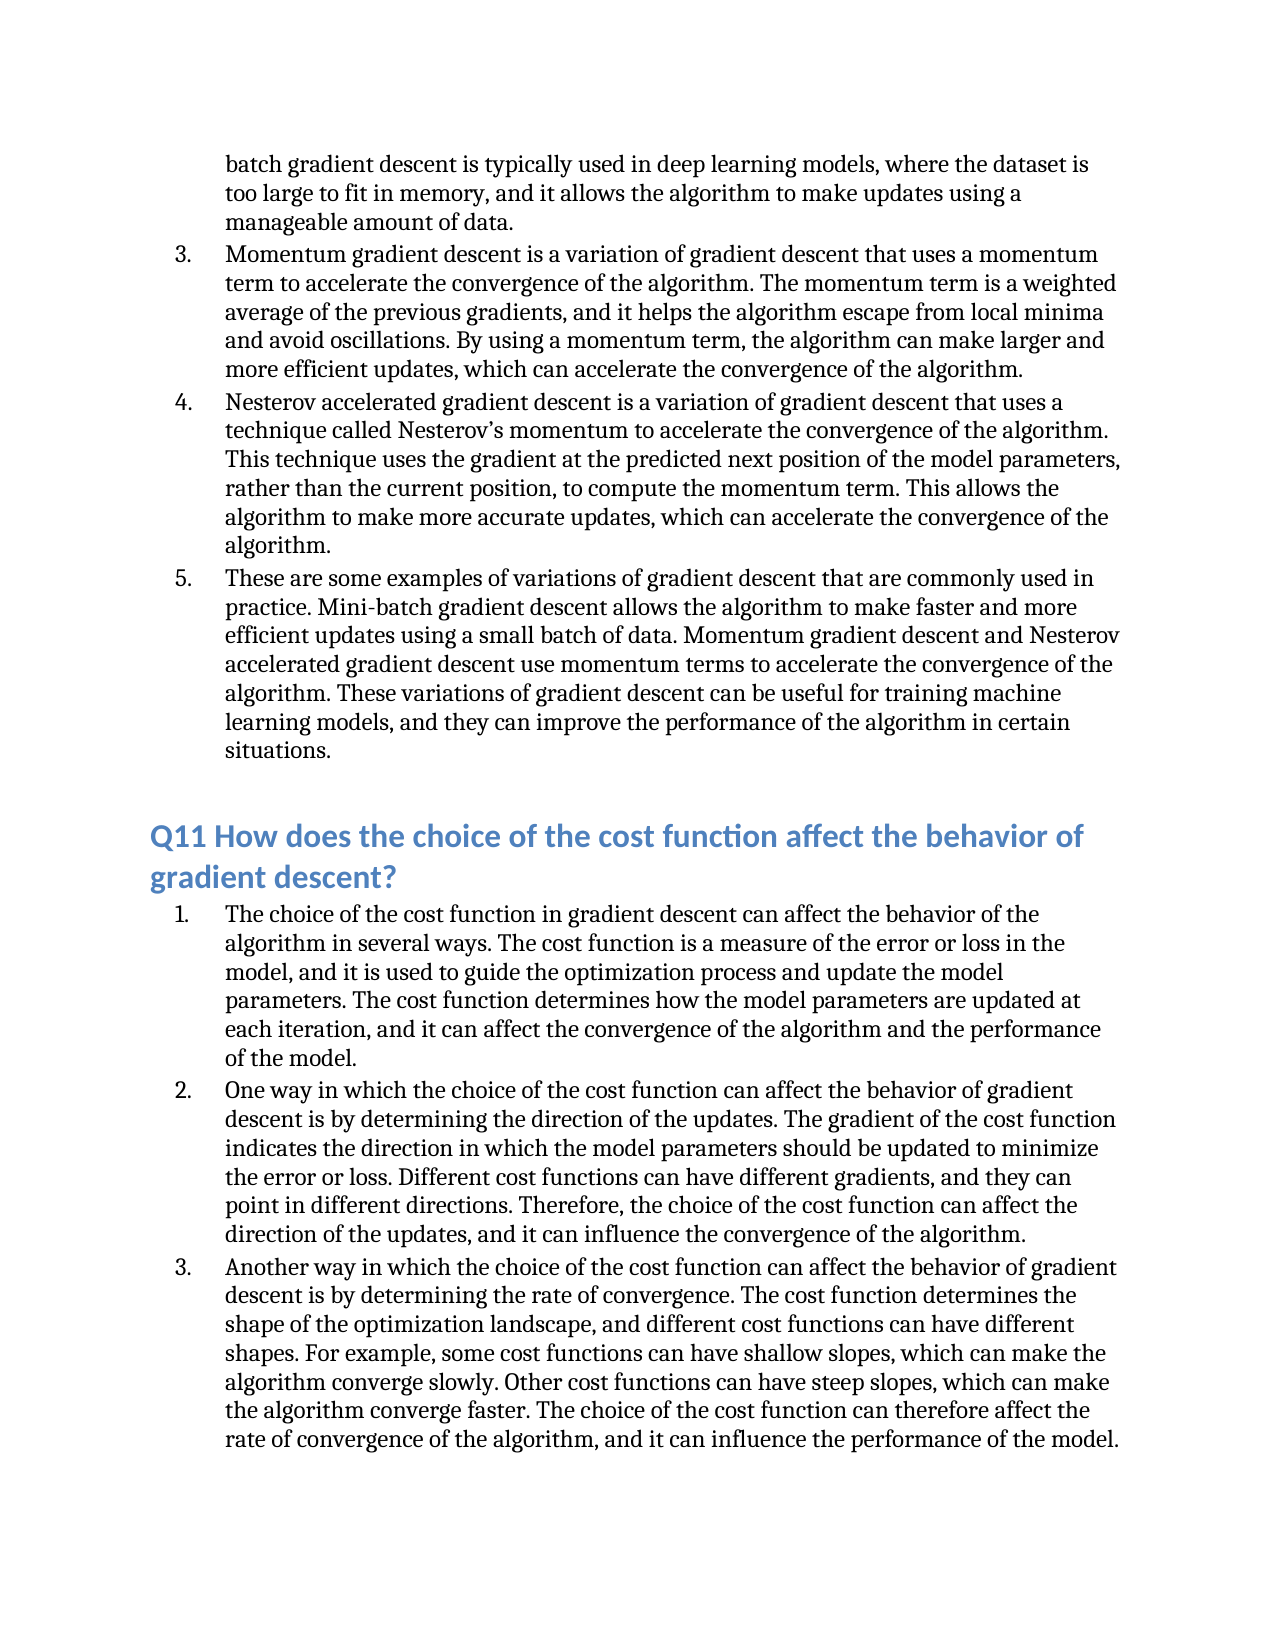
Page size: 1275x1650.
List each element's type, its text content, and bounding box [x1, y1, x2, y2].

list Another way in which the choice of the cost function can affect the behavior of gradient descent is by determining the rate of convergence. The cost function determines the shape of the optimization landscape, and different cost functions can have different shapes. For example, some cost functions can have shallow slopes, which can make the algorithm converge slowly. Other cost functions can have steep slopes, which can make the algorithm converge faster. The choice of the cost function can therefore affect the rate of convergence of the algorithm, and it can influence the performance of the model. [175, 1253, 1125, 1454]
list These are some examples of variations of gradient descent that are commonly used in practice. Mini-batch gradient descent allows the algorithm to make faster and more efficient updates using a small batch of data. Momentum gradient descent and Nesterov accelerated gradient descent use momentum terms to accelerate the convergence of the algorithm. These variations of gradient descent can be useful for training machine learning models, and they can improve the performance of the algorithm in certain situations. [175, 564, 1125, 765]
list Nesterov accelerated gradient descent is a variation of gradient descent that uses a technique called Nesterov’s momentum to accelerate the convergence of the algorithm. This technique uses the gradient at the predicted next position of the model parameters, rather than the current position, to compute the momentum term. This allows the algorithm to make more accurate updates, which can accelerate the convergence of the algorithm. [175, 387, 1125, 560]
list One way in which the choice of the cost function can affect the behavior of gradient descent is by determining the direction of the updates. The gradient of the cost function indicates the direction in which the model parameters should be updated to minimize the error or loss. Different cost functions can have different gradients, and they can point in different directions. Therefore, the choice of the cost function can affect the direction of the updates, and it can influence the convergence of the algorithm. [175, 1076, 1125, 1249]
list Momentum gradient descent is a variation of gradient descent that uses a momentum term to accelerate the convergence of the algorithm. The momentum term is a weighted average of the previous gradients, and it helps the algorithm escape from local minima and avoid oscillations. By using a momentum term, the algorithm can make larger and more efficient updates, which can accelerate the convergence of the algorithm. [175, 240, 1125, 384]
subtitle Q11 How does the choice of the cost function affect the behavior of gradient descent? [150, 815, 1125, 896]
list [175, 150, 1125, 236]
list The choice of the cost function in gradient descent can affect the behavior of the algorithm in several ways. The cost function is a measure of the error or loss in the model, and it is used to guide the optimization process and update the model parameters. The cost function determines how the model parameters are updated at each iteration, and it can affect the convergence of the algorithm and the performance of the model. [175, 900, 1125, 1073]
